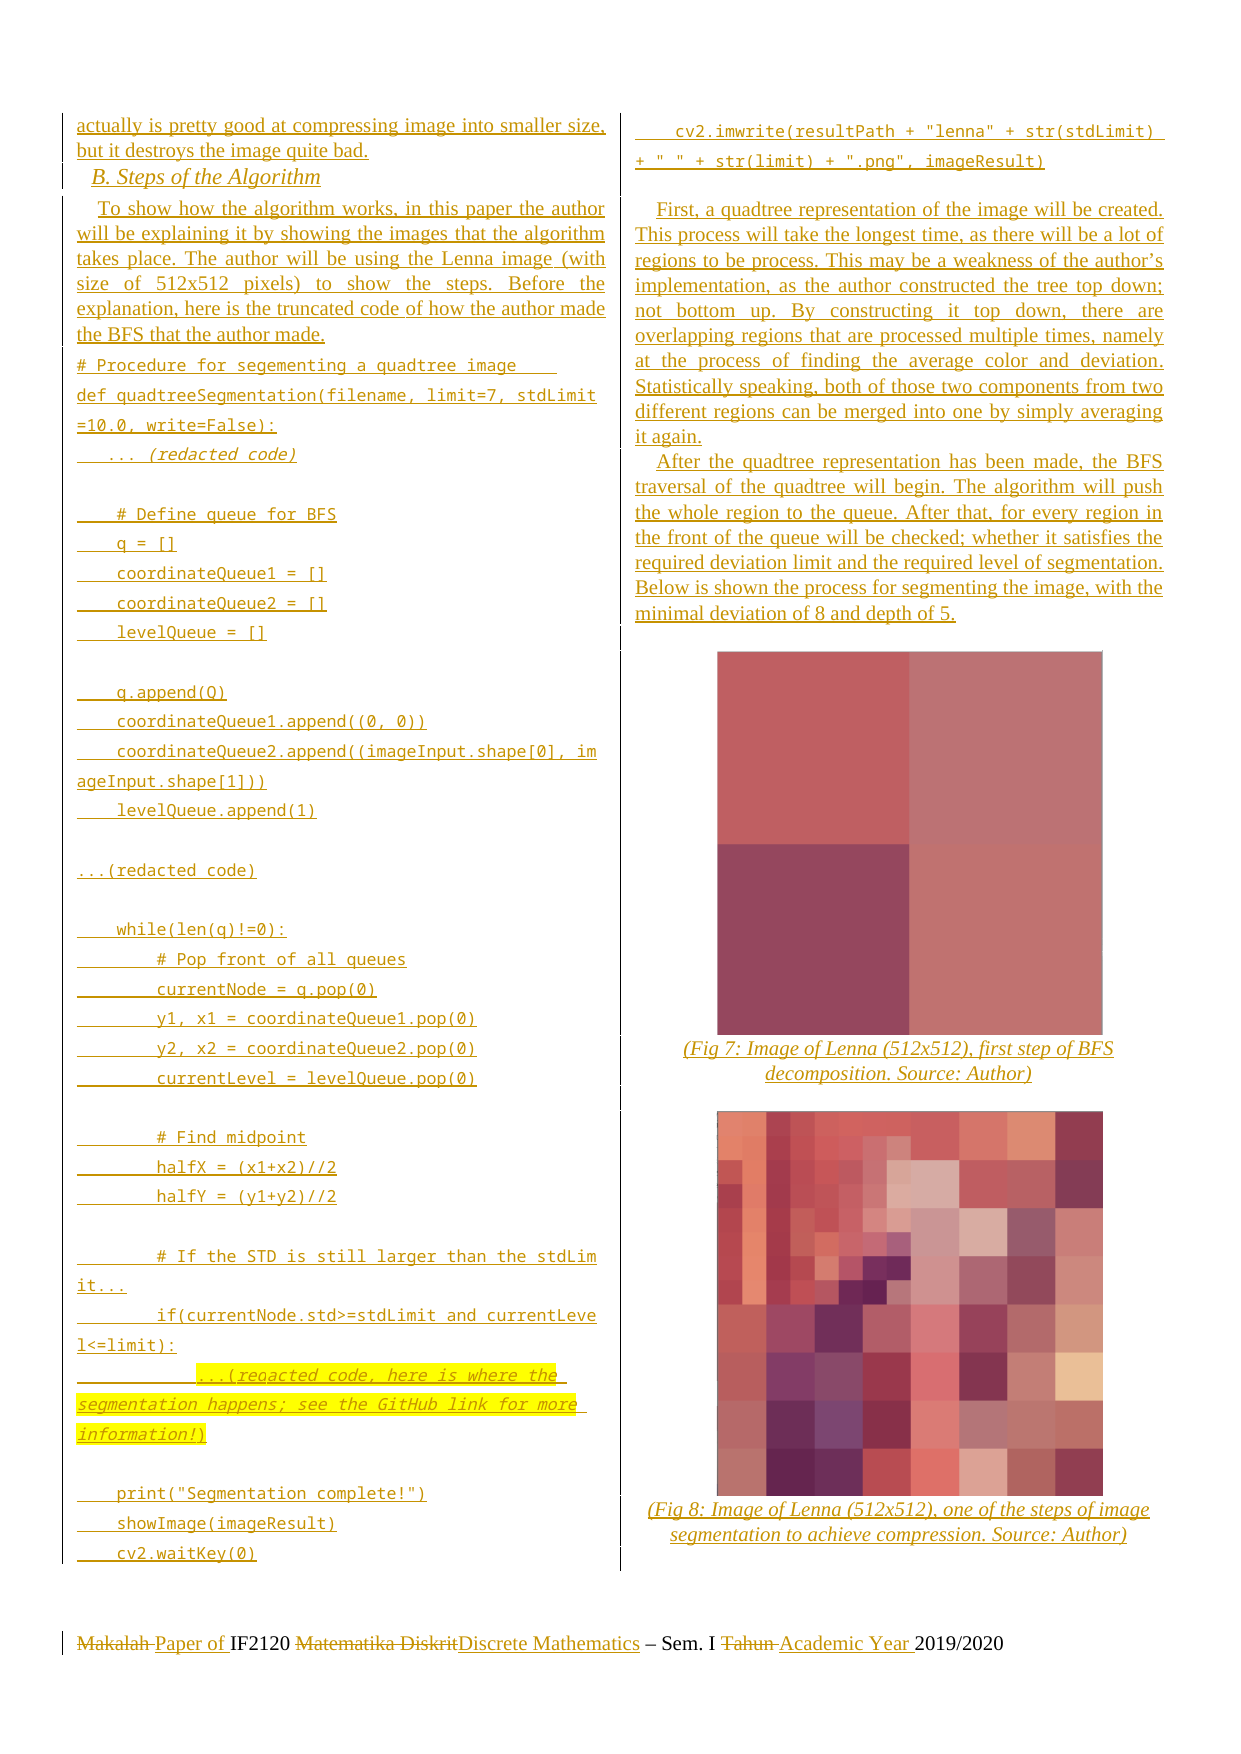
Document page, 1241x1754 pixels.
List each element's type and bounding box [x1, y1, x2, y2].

picture [716, 1111, 1103, 1496]
picture [717, 650, 1103, 1035]
